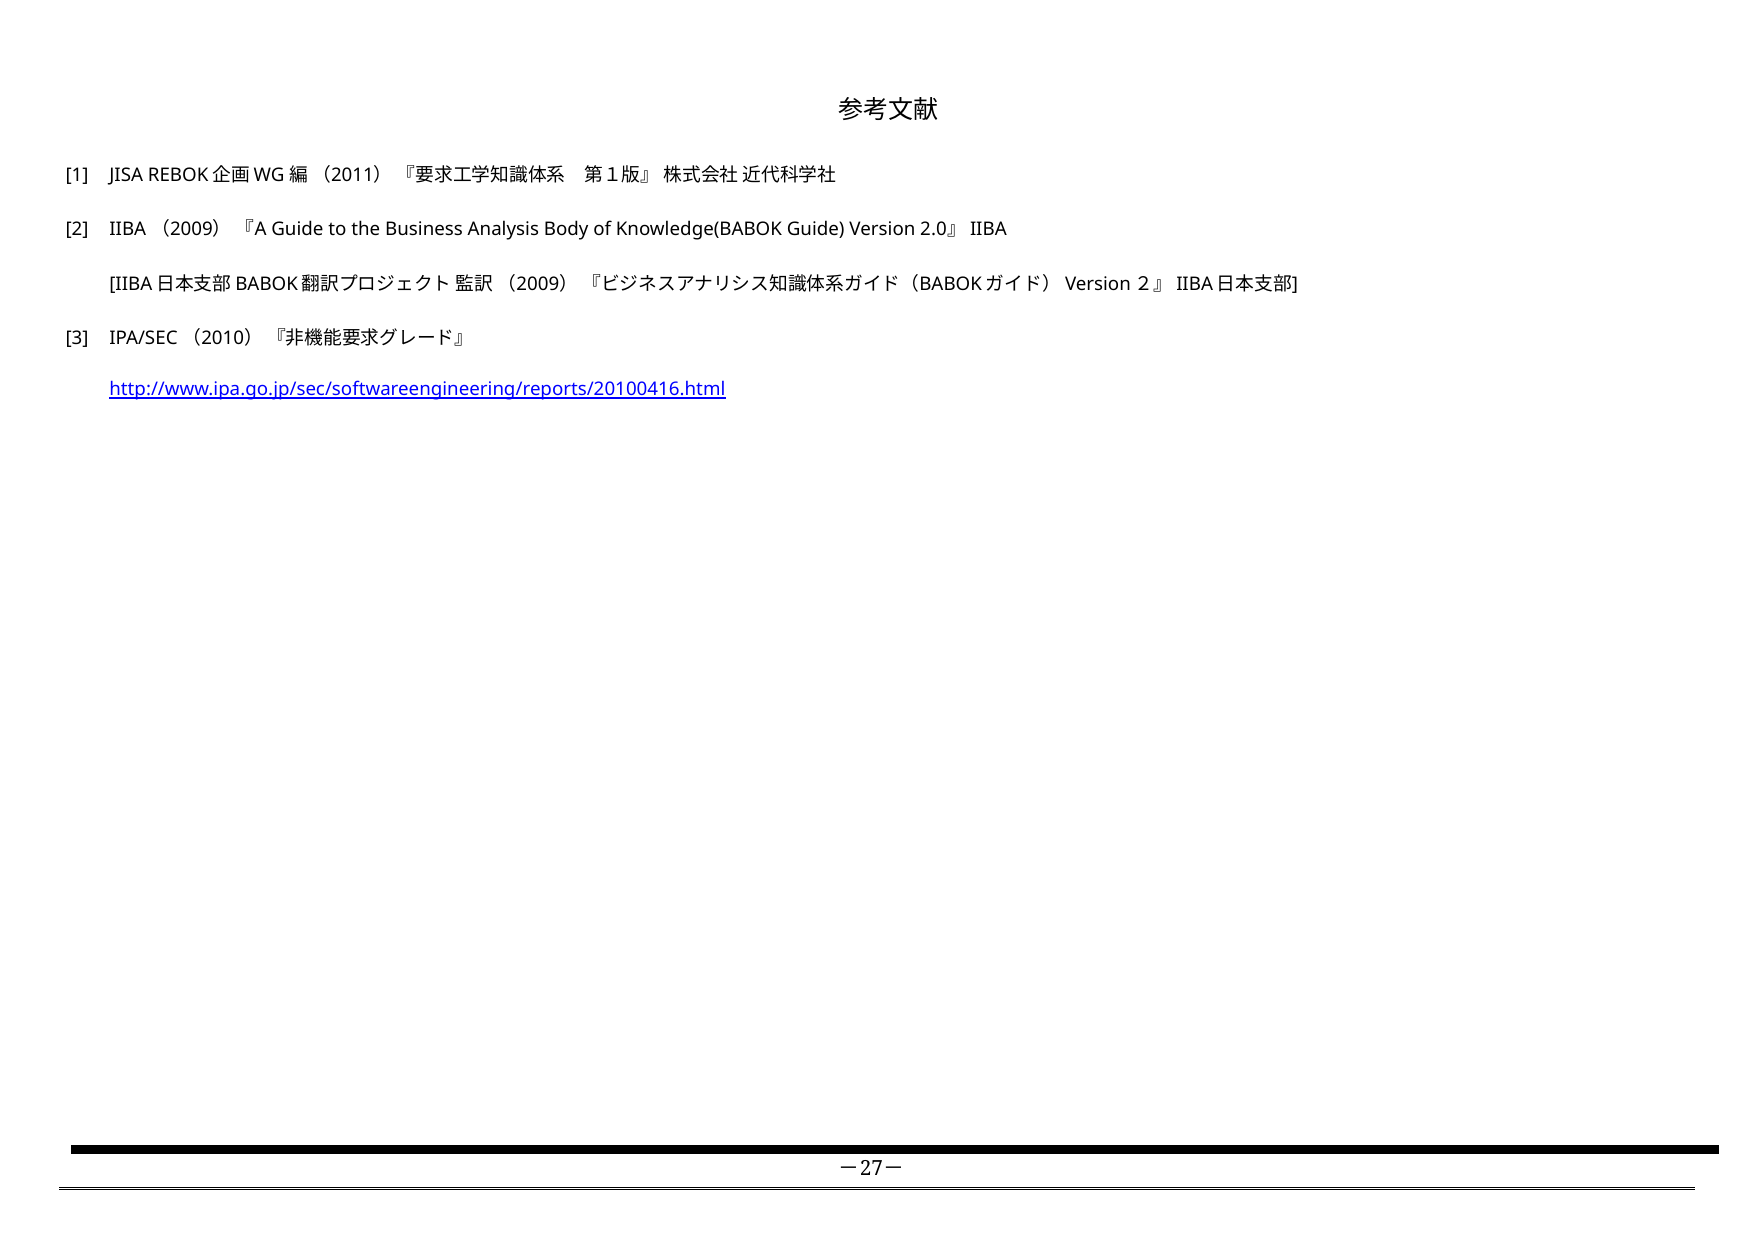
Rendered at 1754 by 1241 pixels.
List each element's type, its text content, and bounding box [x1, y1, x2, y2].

list IPA/SEC （2010） 『非機能要求グレード』 http://www.ipa.go.jp/sec/softwareengineering/reports/20100416.html [65, 323, 1688, 401]
text 参考文献 [65, 89, 1688, 126]
list JISA REBOK企画WG 編 （2011） 『要求工学知識体系 第１版』 株式会社 近代科学社 [65, 159, 1688, 187]
list IIBA （2009） 『A Guide to the Business Analysis Body of Knowledge(BABOK Guide) Version 2.0』 IIBA [IIBA日本支部 BABOK翻訳プロジェクト 監訳 （2009） 『ビジネスアナリシス知識体系ガイド（BABOKガイド） Version２』 IIBA日本支部] [65, 214, 1688, 296]
